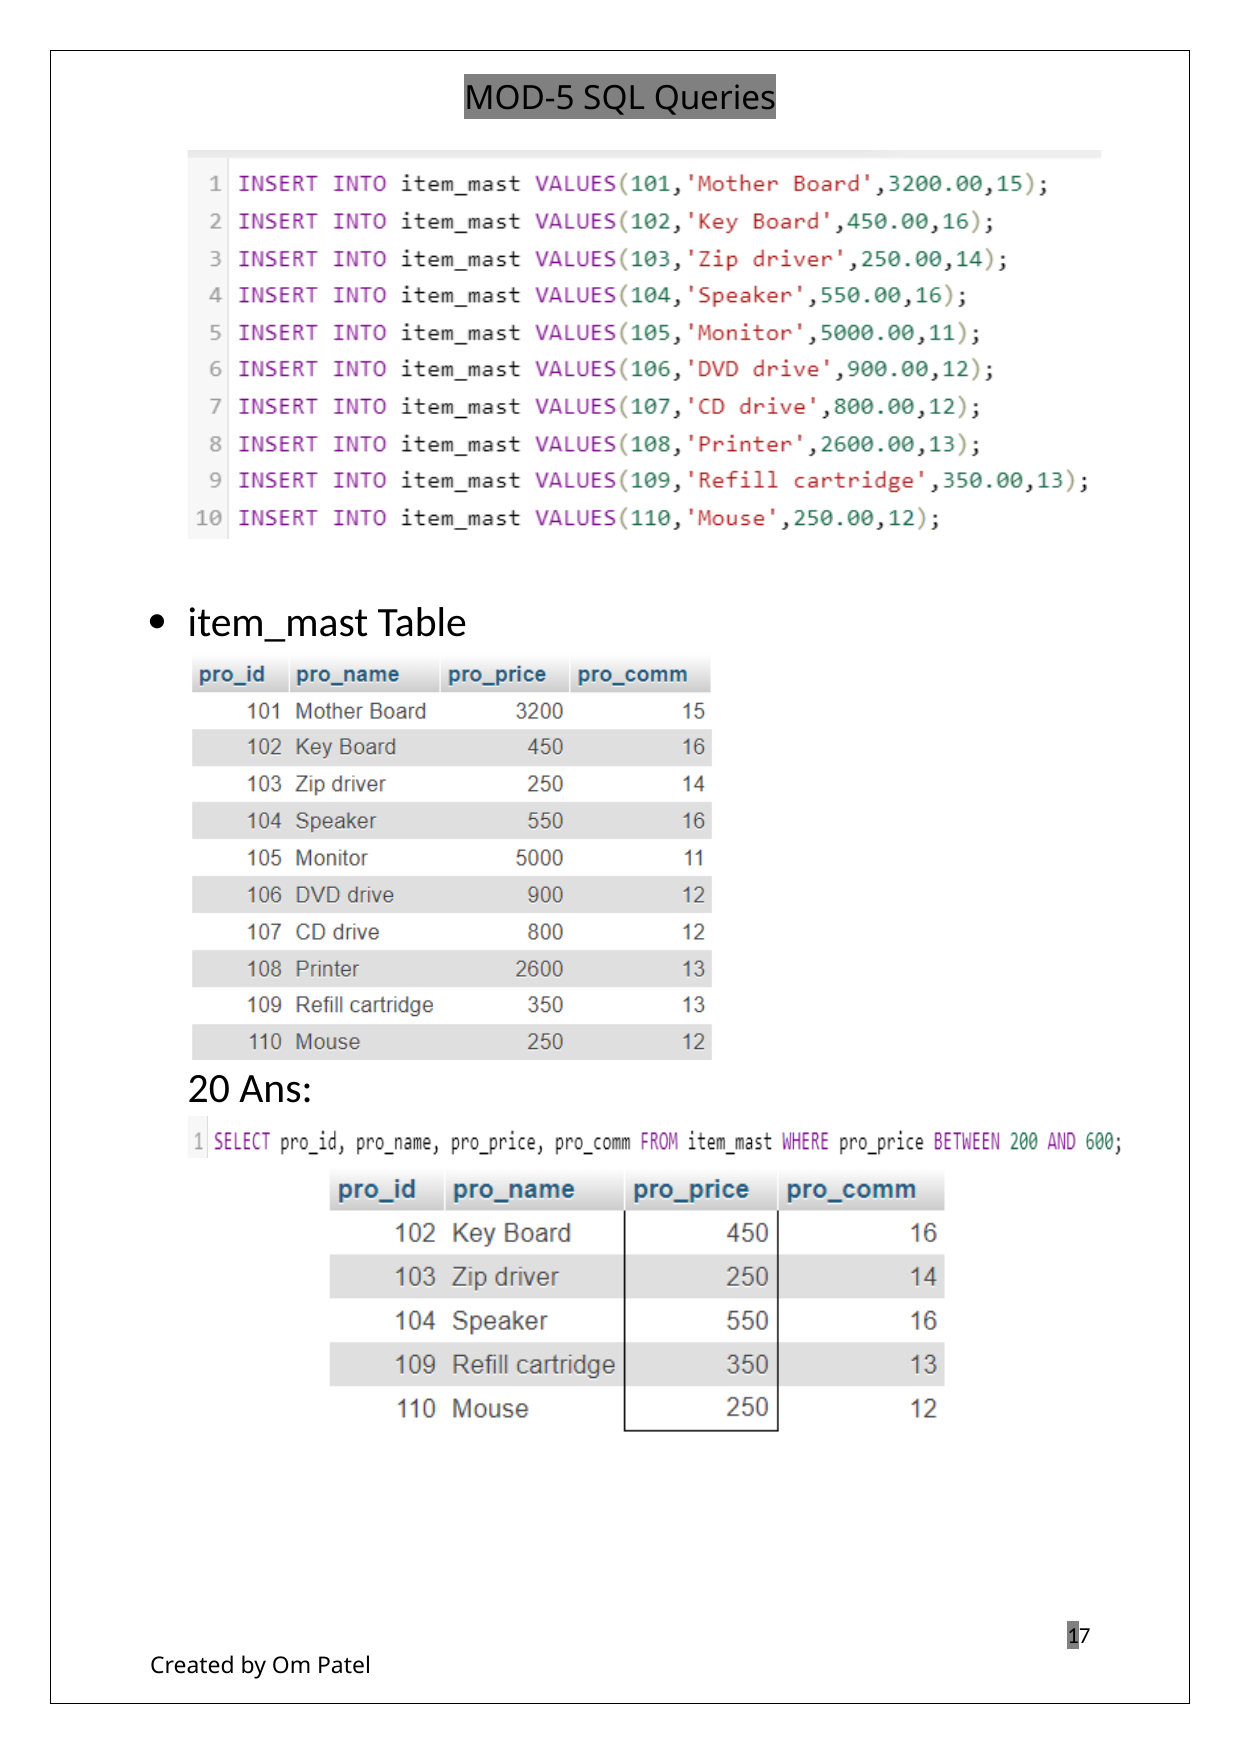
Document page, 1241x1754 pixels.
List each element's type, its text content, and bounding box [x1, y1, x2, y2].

list item_mast Table [150, 596, 1090, 647]
picture [187, 1116, 1127, 1158]
picture [187, 650, 720, 1060]
list 20 Ans: [187, 1062, 1090, 1113]
picture [327, 1160, 951, 1435]
picture [187, 150, 1102, 539]
